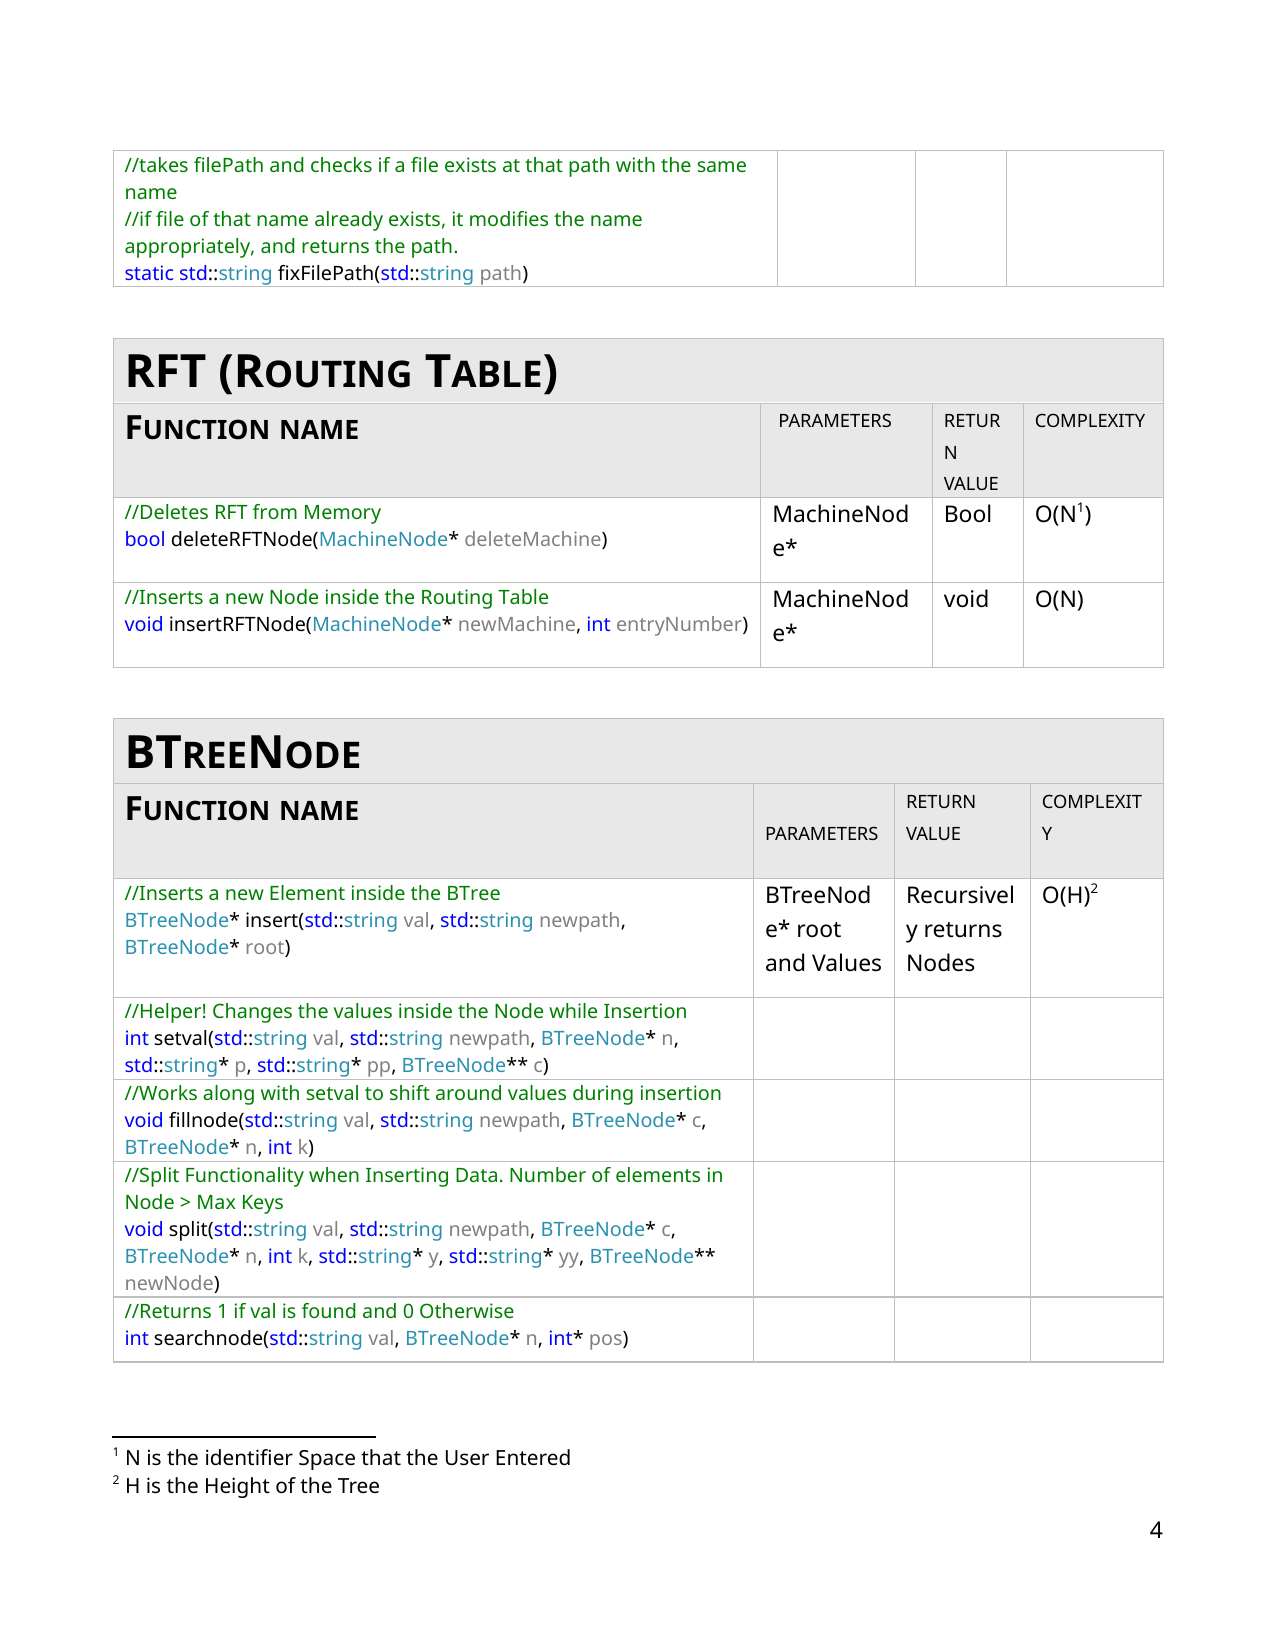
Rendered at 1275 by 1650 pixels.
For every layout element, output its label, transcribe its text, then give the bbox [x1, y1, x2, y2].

table_cell Bool [933, 498, 1023, 582]
table_cell //Works along with setval to shift around values during insertion void fillnode(std::string val, std::string newpath, BTreeNode* c, BTreeNode* n, int k) [114, 1080, 753, 1161]
table_cell //Split Functionality when Inserting Data. Number of elements in Node > Max Keys void split(std::string val, std::string newpath, BTreeNode* c, BTreeNode* n, int k, std::string* y, std::string* yy, BTreeNode** newNode) [114, 1162, 753, 1296]
table_cell [895, 1298, 1030, 1361]
table_cell O(N) [1024, 498, 1163, 582]
table_cell //Deletes RFT from Memory bool deleteRFTNode(MachineNode* deleteMachine) [114, 498, 760, 582]
table_header RFT (Routing Table) [114, 339, 1163, 402]
table_cell parameters [761, 404, 932, 497]
table_cell void [933, 583, 1023, 667]
table_cell parameters [754, 784, 894, 878]
table_cell O(H) [1031, 879, 1163, 997]
table_cell [1007, 151, 1163, 286]
table_cell BTreeNode* root and Values [754, 879, 894, 997]
table_cell Function name [114, 404, 760, 497]
table_cell [916, 151, 1006, 286]
table_cell [895, 1080, 1030, 1161]
table_cell O(N) [1024, 583, 1163, 667]
table_cell //Inserts a new Node inside the Routing Table void insertRFTNode(MachineNode* newMachine, int entryNumber) [114, 583, 760, 667]
table_cell [895, 1162, 1030, 1296]
table_cell [754, 998, 894, 1078]
table_cell MachineNode* [761, 498, 932, 582]
table_header BTreeNode [114, 719, 1163, 783]
table_cell MachineNode* [761, 583, 932, 667]
table_cell //takes filePath and checks if a file exists at that path with the same name //if file of that name already exists, it modifies the name appropriately, and returns the path. static std::string fixFilePath(std::string path) [114, 151, 777, 286]
table_cell //Helper! Changes the values inside the Node while Insertion int setval(std::string val, std::string newpath, BTreeNode* n, std::string* p, std::string* pp, BTreeNode** c) [114, 998, 753, 1078]
table_cell Recursively returns Nodes [895, 879, 1030, 997]
table_cell Function name [114, 784, 753, 878]
table_cell return value [933, 404, 1023, 497]
table_cell [1031, 1162, 1163, 1296]
table_cell [754, 1162, 894, 1296]
table_cell [895, 998, 1030, 1078]
table_cell [1031, 998, 1163, 1078]
table_cell [754, 1080, 894, 1161]
table_cell complexity [1024, 404, 1163, 497]
table_cell [1031, 1080, 1163, 1161]
table_cell return value [895, 784, 1030, 878]
table_cell [778, 151, 915, 286]
table_cell //Returns 1 if val is found and 0 Otherwise int searchnode(std::string val, BTreeNode* n, int* pos) [114, 1298, 753, 1361]
table_cell [1031, 1298, 1163, 1361]
table_cell //Inserts a new Element inside the BTree BTreeNode* insert(std::string val, std::string newpath, BTreeNode* root) [114, 879, 753, 997]
table_cell [754, 1298, 894, 1361]
table_cell complexity [1031, 784, 1163, 878]
